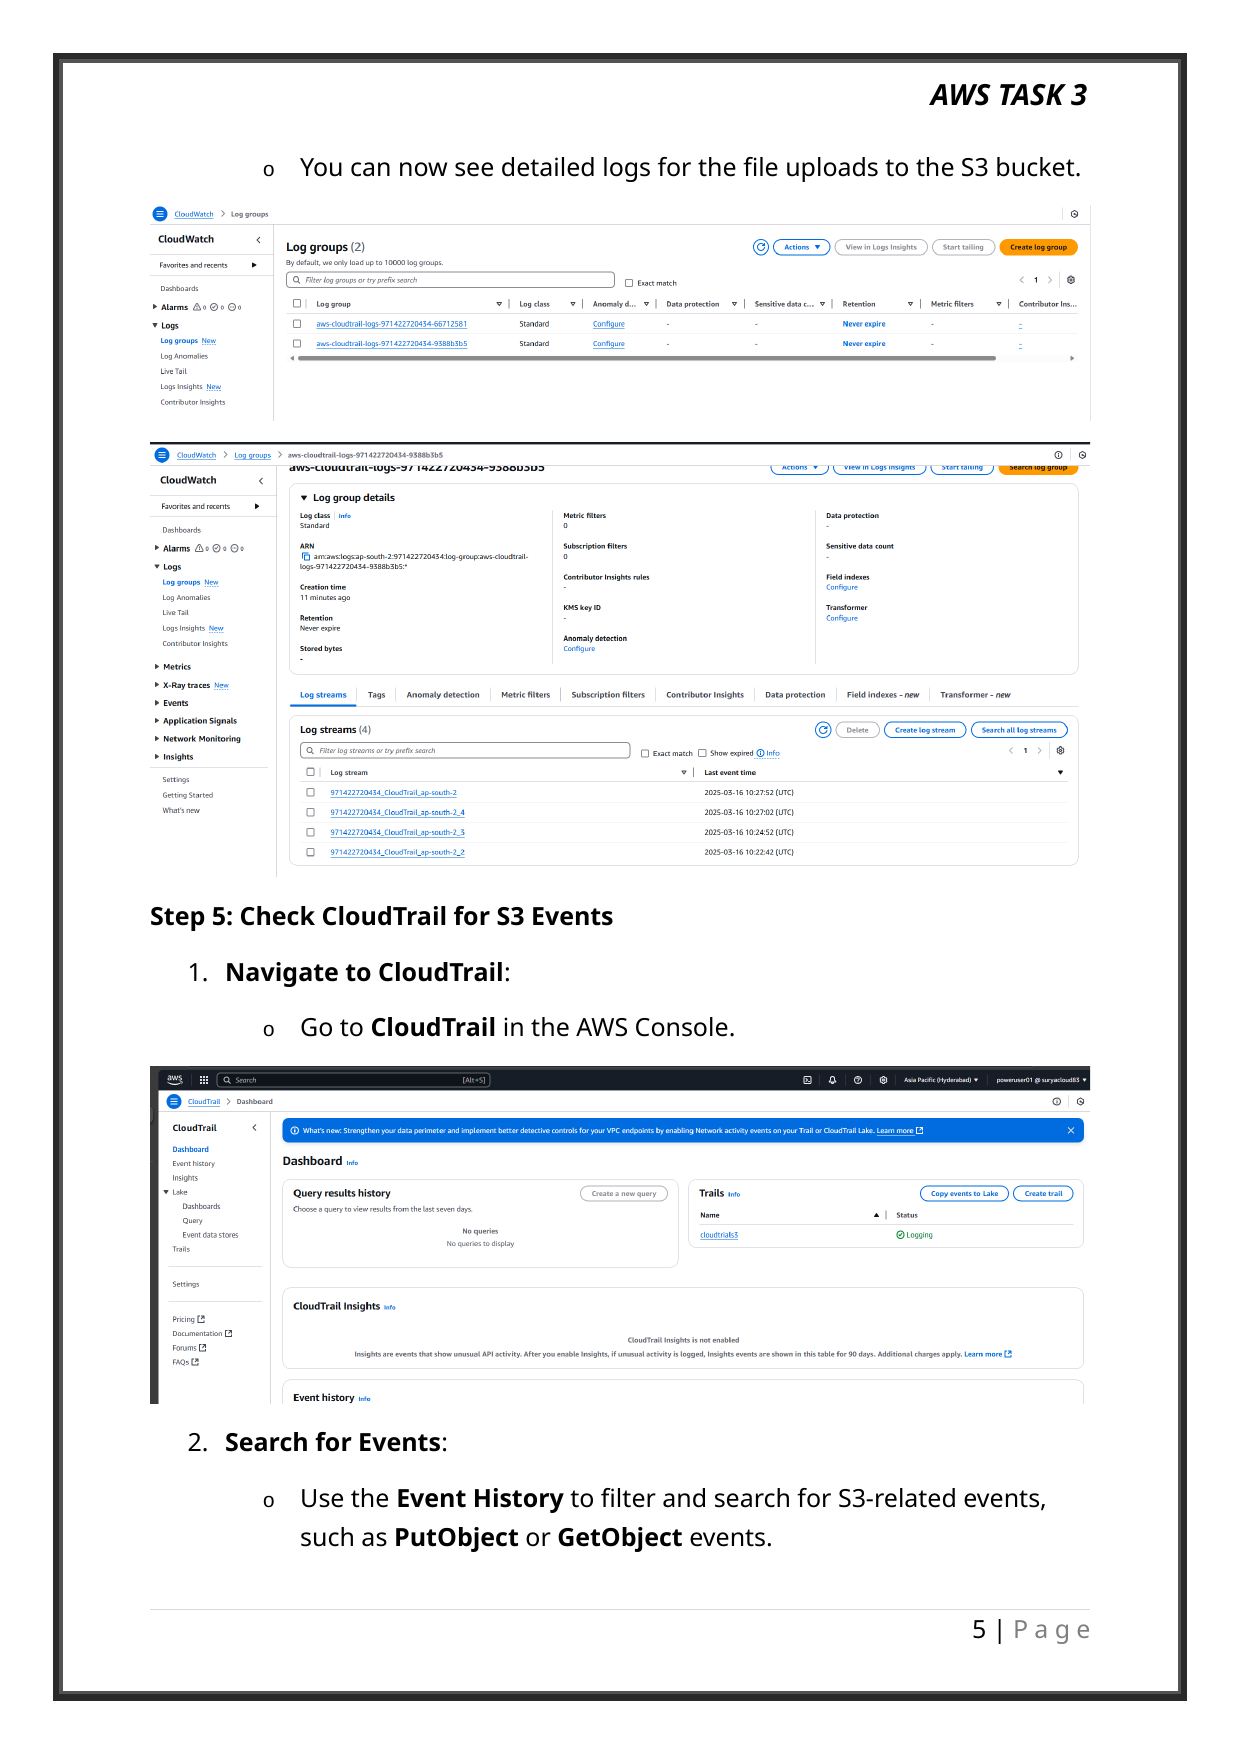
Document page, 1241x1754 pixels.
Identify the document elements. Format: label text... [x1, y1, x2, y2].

list Go to CloudTrail in the AWS Console. [262, 1010, 1090, 1044]
picture [150, 205, 1091, 421]
list Navigate to CloudTrail: [187, 954, 1090, 988]
text Step 5: Check CloudTrail for S3 Events [150, 898, 1090, 932]
list Use the Event History to filter and search for S3-related events, such as PutObject or GetObject events. [262, 1481, 1090, 1554]
list You can now see detailed logs for the file uploads to the S3 bucket. [262, 150, 1090, 184]
picture [150, 1066, 1091, 1404]
picture [150, 442, 1091, 877]
list Search for Events: [187, 1425, 1090, 1459]
